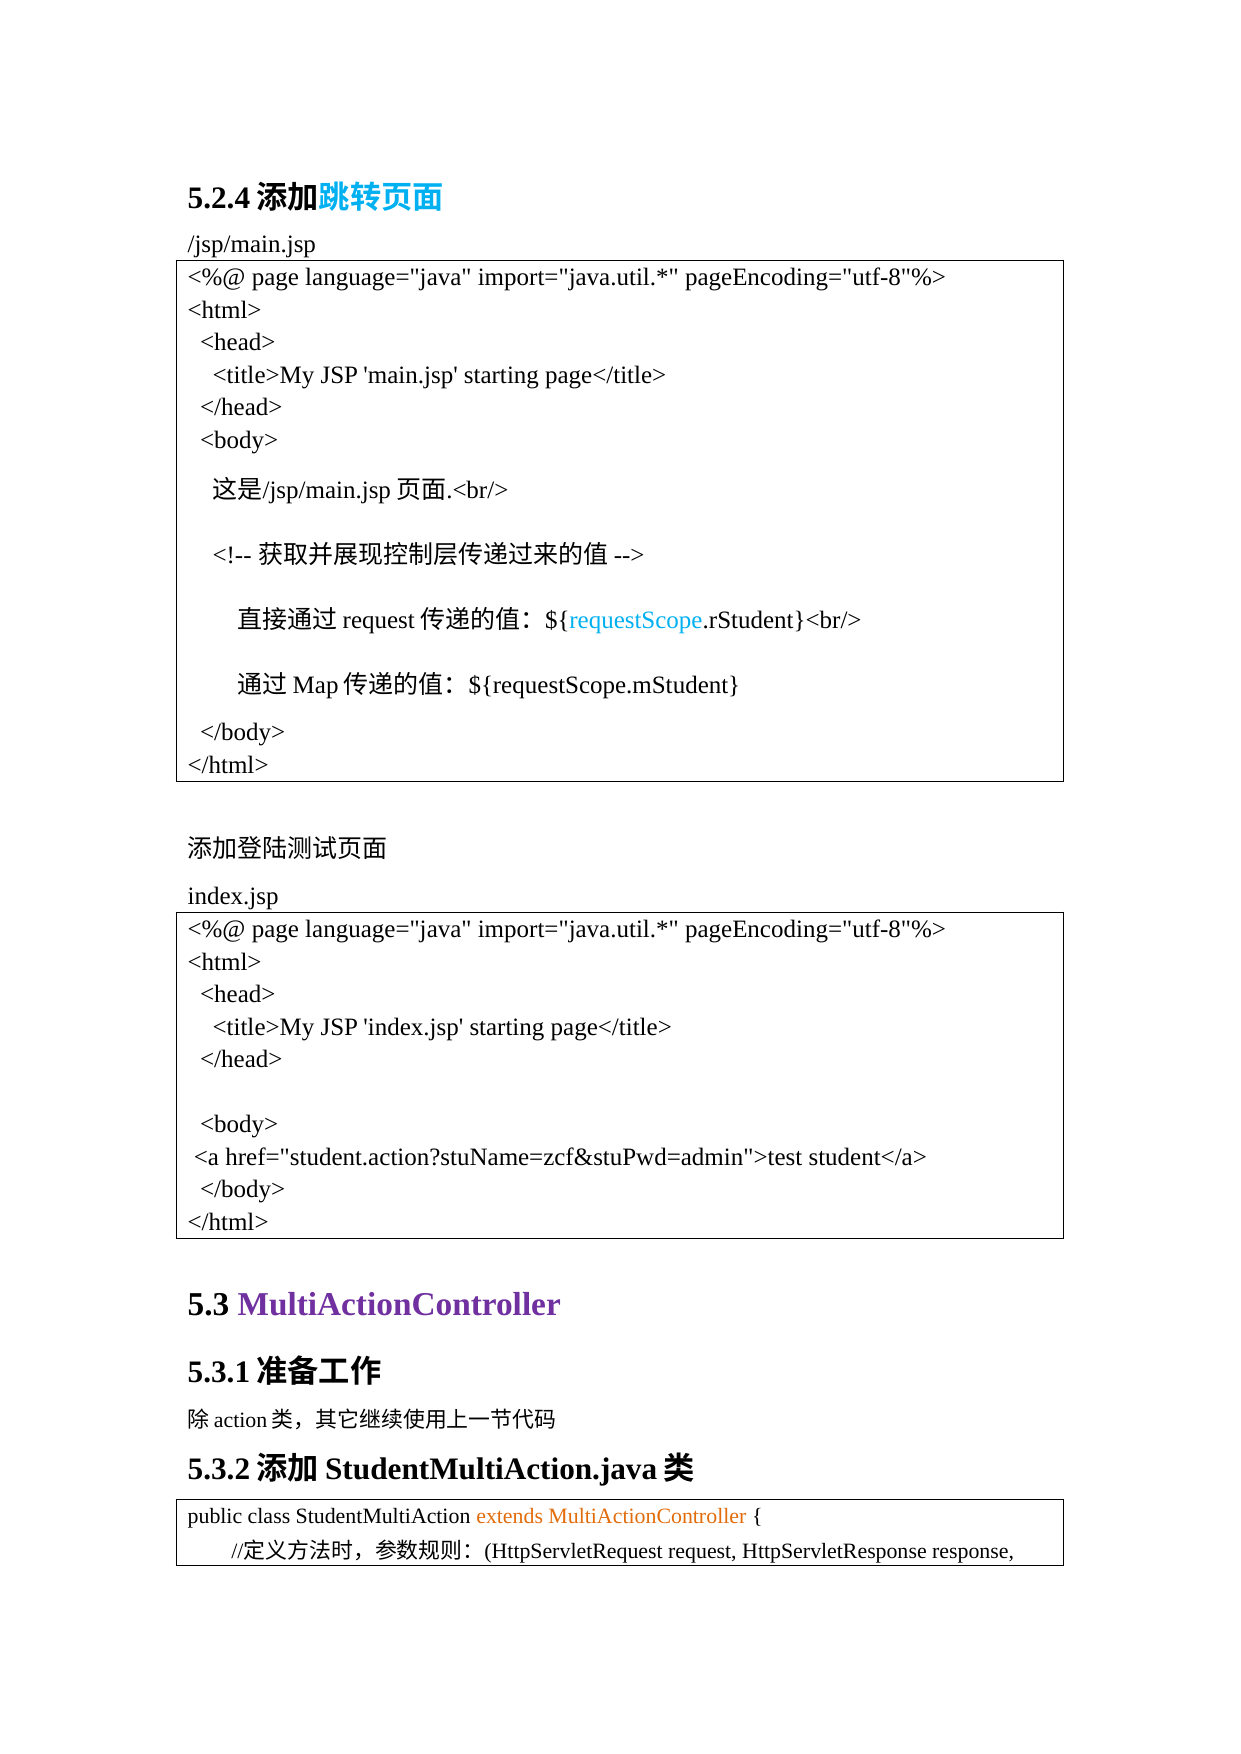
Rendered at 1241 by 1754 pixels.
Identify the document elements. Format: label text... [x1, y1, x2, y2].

text /jsp/main.jsp [187, 227, 1053, 259]
subtitle 5.2.4添加跳转页面 [187, 162, 1053, 227]
subtitle 5.3.1准备工作 [187, 1336, 1053, 1401]
table_header <%@ page language="java" import="java.util.*" pageEncoding="utf-8"%> <html> <head> <title>My JSP 'main.jsp' starting page</title> </head> <body> 这是/jsp/main.jsp页面.<br/> <!-- 获取并展现控制层传递过来的值 --> 直接通过request传递的值：${requestScope.rStudent}<br/> 通过Map传递的值：${requestScope.mStudent} </body> </html> [177, 261, 1063, 781]
text index.jsp [187, 879, 1053, 912]
text 除action类，其它继续使用上一节代码 [187, 1401, 1053, 1434]
table_header <%@ page language="java" import="java.util.*" pageEncoding="utf-8"%> <html> <head> <title>My JSP 'index.jsp' starting page</title> </head> <body> <a href="student.action?stuName=zcf&stuPwd=admin">test student</a> </body> </html> [177, 913, 1063, 1238]
text 添加登陆测试页面 [187, 814, 1053, 879]
subtitle 5.3 MultiActionController [187, 1271, 1053, 1336]
subtitle 5.3.2添加StudentMultiAction.java类 [187, 1434, 1053, 1499]
